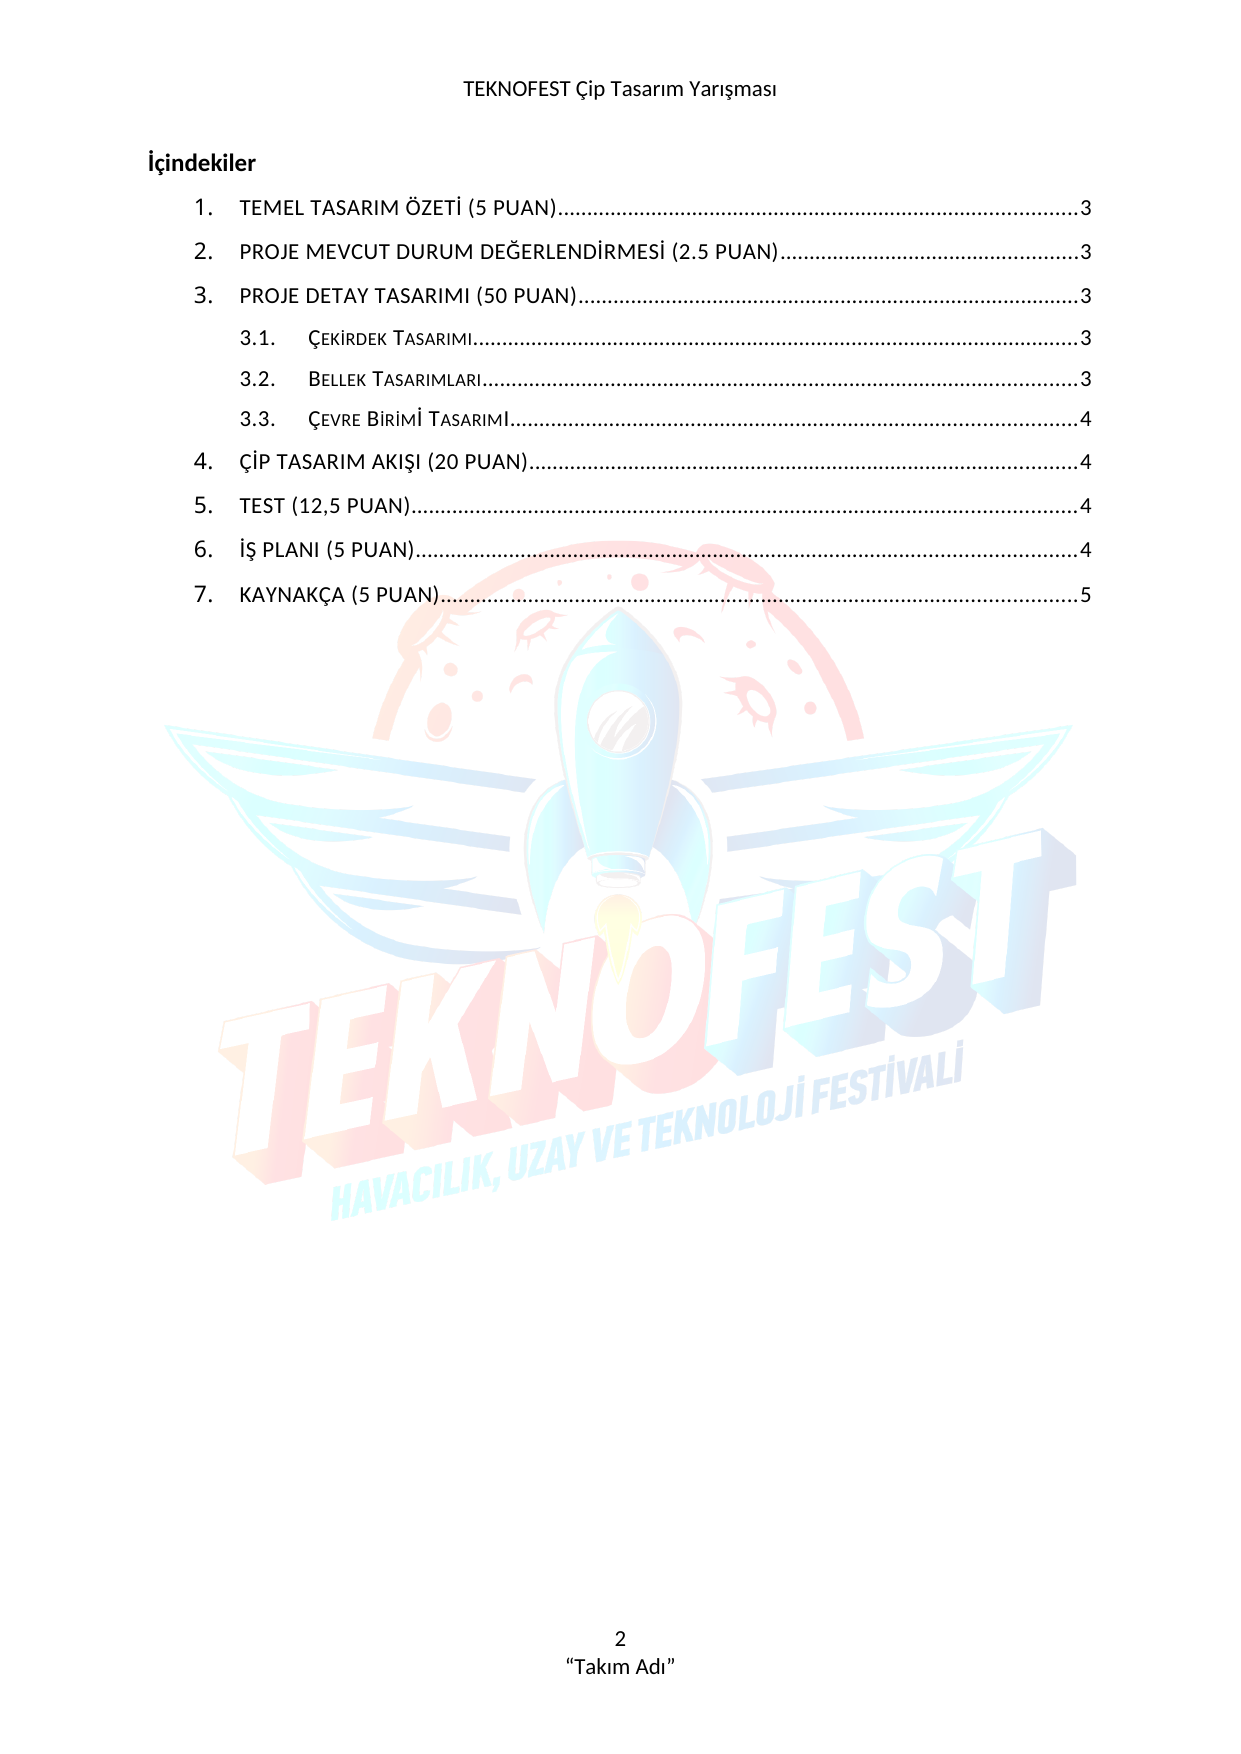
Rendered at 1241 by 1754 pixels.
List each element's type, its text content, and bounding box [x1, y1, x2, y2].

text İçindekiler [148, 148, 1093, 178]
